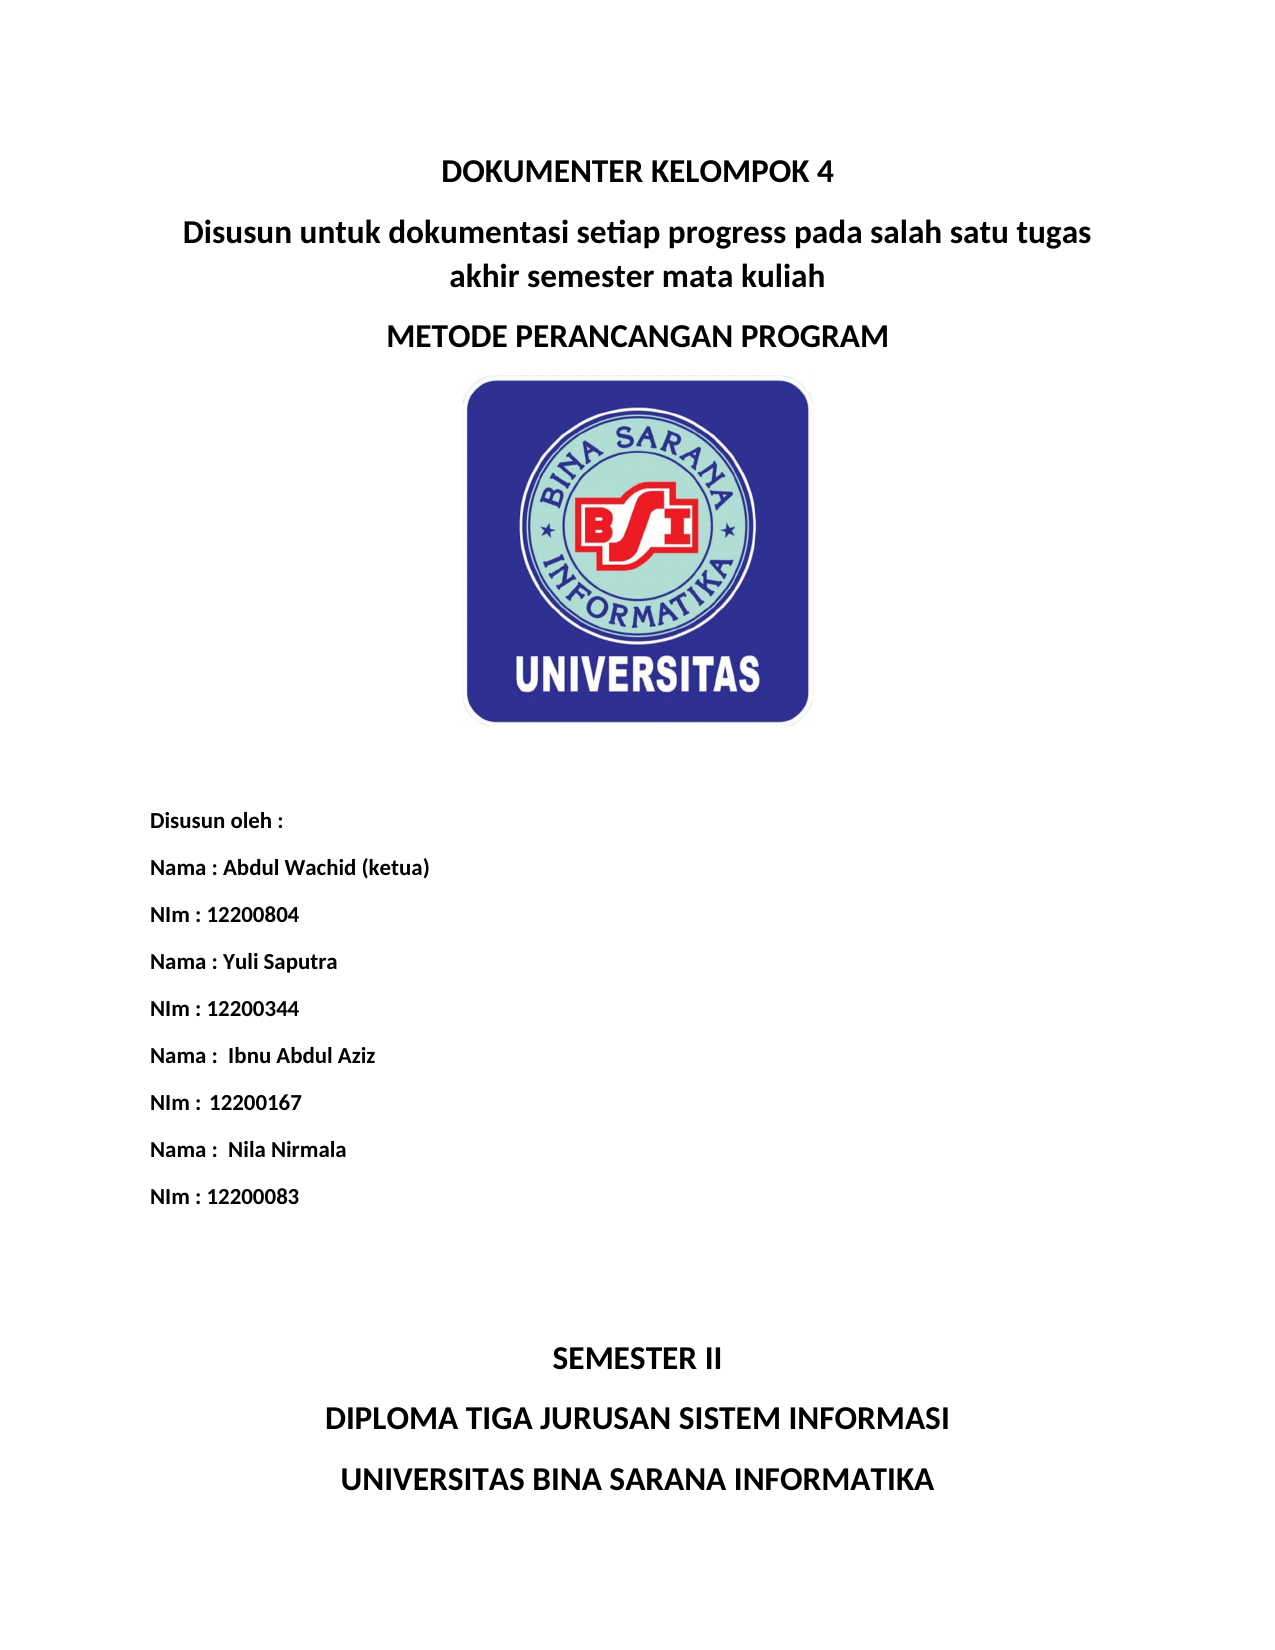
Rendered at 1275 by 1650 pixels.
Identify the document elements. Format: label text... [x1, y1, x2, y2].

text NIm : 12200167 [150, 1088, 1125, 1116]
text METODE PERANCANGAN PROGRAM [150, 315, 1125, 356]
text NIm : 12200804 [150, 900, 1125, 928]
text NIm : 12200344 [150, 994, 1125, 1022]
text DIPLOMA TIGA JURUSAN SISTEM INFORMASI [150, 1397, 1125, 1438]
text Disusun oleh : [150, 806, 1125, 834]
text Nama : Ibnu Abdul Aziz [150, 1041, 1125, 1069]
text NIm : 12200083 [150, 1182, 1125, 1210]
picture [462, 375, 813, 726]
text Nama : Yuli Saputra [150, 947, 1125, 975]
text Nama : Nila Nirmala [150, 1136, 1125, 1163]
text Nama : Abdul Wachid (ketua) [150, 853, 1125, 881]
text SEMESTER II [150, 1337, 1125, 1377]
text DOKUMENTER KELOMPOK 4 [150, 150, 1125, 191]
text UNIVERSITAS BINA SARANA INFORMATIKA [150, 1458, 1125, 1499]
text Disusun untuk dokumentasi setiap progress pada salah satu tugas akhir semester mata kuliah [150, 211, 1125, 295]
